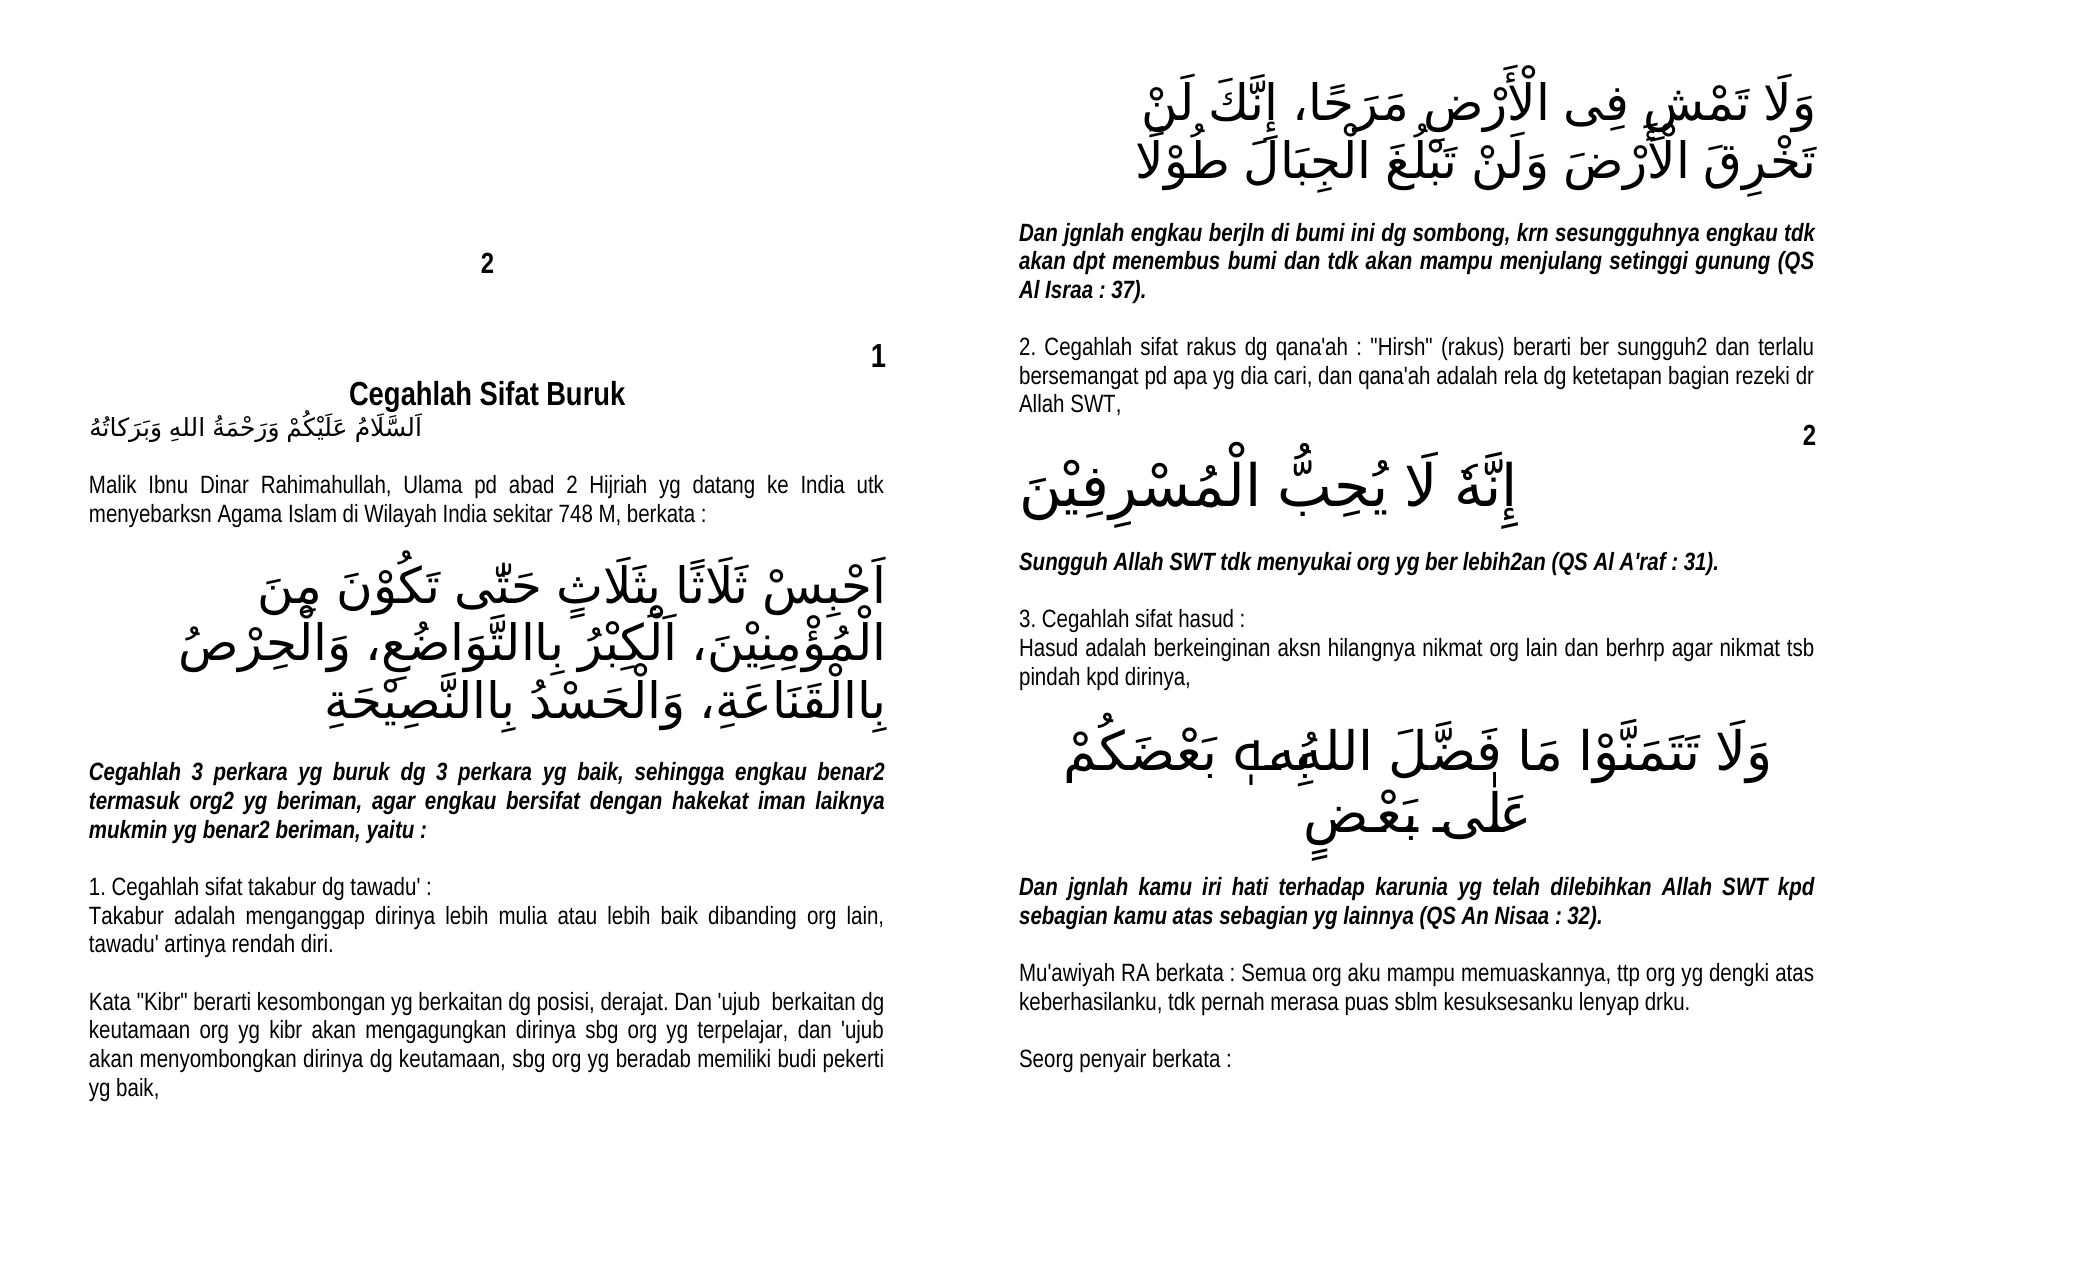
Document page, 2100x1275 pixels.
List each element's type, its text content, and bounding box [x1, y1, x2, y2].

text إِنَّهٗ لَا يُحِبُّ الْمُسْرِفِيْنَ [1019, 451, 1816, 518]
text Mu'awiyah RA berkata : Semua org aku mampu memuaskannya, ttp org yg dengki atas keberhasilanku, tdk pernah merasa puas sblm kesuksesanku lenyap drku. [1019, 958, 1816, 1016]
text Cegahlah 3 perkara yg buruk dg 3 perkara yg baik, sehingga engkau benar2 termasuk org2 yg beriman, agar engkau bersifat dengan hakekat iman laiknya mukmin yg benar2 beriman, yaitu : [89, 757, 886, 843]
text 1. Cegahlah sifat takabur dg tawadu' : [89, 872, 886, 901]
text 3. Cegahlah sifat hasud : [1019, 604, 1816, 633]
text اَحْبِسْ ثَلَاثًا بِثَلَاثٍ حَتّٰی تَكُوْنَ مِنَ الْمُؤْمِنِيْنَ، اَلْكِبْرُ بِاالتَّوَاضُعِ، وَالْحِرْصُ بِاالْقَنَاعَةِ، وَالْحَسْدُ بِاالنَّصِيْحَةِ [89, 556, 886, 729]
text اَلسَّلَامُ عَلَيْكُمْ وَرَحْمَةُ اللهِ وَبَرَكاتُهُ‎ [89, 413, 886, 442]
text Kata "Kibr" berarti kesombongan yg berkaitan dg posisi, derajat. Dan 'ujub berkaitan dg keutamaan org yg kibr akan mengagungkan dirinya sbg org yg terpelajar, dan 'ujub akan menyombongkan dirinya dg keutamaan, sbg org yg beradab memiliki budi pekerti yg baik, [89, 987, 886, 1101]
text Sungguh Allah SWT tdk menyukai org yg ber lebih2an (QS Al A'raf : 31). [1019, 547, 1816, 576]
text وَلَا تَمْشِ فِی الْأَرْضِ مَرَحًا، إِنَّكَ لَنْ تَخْرِقَ الْأَرْضَ وَلَنْ تَبْلُغَ الْجِبَالَ طُوْلًا [1019, 74, 1816, 189]
text Hasud adalah berkeinginan aksn hilangnya nikmat org lain dan berhrp agar nikmat tsb pindah kpd dirinya, [1019, 633, 1816, 690]
text Cegahlah Sifat Buruk [89, 375, 886, 413]
text 2 [89, 246, 886, 279]
text Malik Ibnu Dinar Rahimahullah, Ulama pd abad 2 Hijriah yg datang ke India utk menyebarksn Agama Islam di Wilayah India sekitar 748 M, berkata : [89, 470, 886, 528]
text Dan jgnlah engkau berjln di bumi ini dg sombong, krn sesungguhnya engkau tdk akan dpt menembus bumi dan tdk akan mampu menjulang setinggi gunung (QS Al Israa : 37). [1019, 217, 1816, 303]
text Takabur adalah menganggap dirinya lebih mulia atau lebih baik dibanding org lain, tawadu' artinya rendah diri. [89, 901, 886, 958]
text Seorg penyair berkata : [1019, 1044, 1816, 1073]
text وَلَا تَتَمَنَّوْا مَا فَضَّلَ اللهُ بِهٖ بَعْضَكُمْ عَلٰى بَعْضٍ [1019, 719, 1816, 844]
text 1 [89, 336, 886, 375]
text 2 [1019, 418, 1816, 451]
text Dan jgnlah kamu iri hati terhadap karunia yg telah dilebihkan Allah SWT kpd sebagian kamu atas sebagian yg lainnya (QS An Nisaa : 32). [1019, 872, 1816, 929]
text 2. Cegahlah sifat rakus dg qana'ah : "Hirsh" (rakus) berarti ber sungguh2 dan terlalu bersemangat pd apa yg dia cari, dan qana'ah adalah rela dg ketetapan bagian rezeki dr Allah SWT, [1019, 332, 1816, 418]
